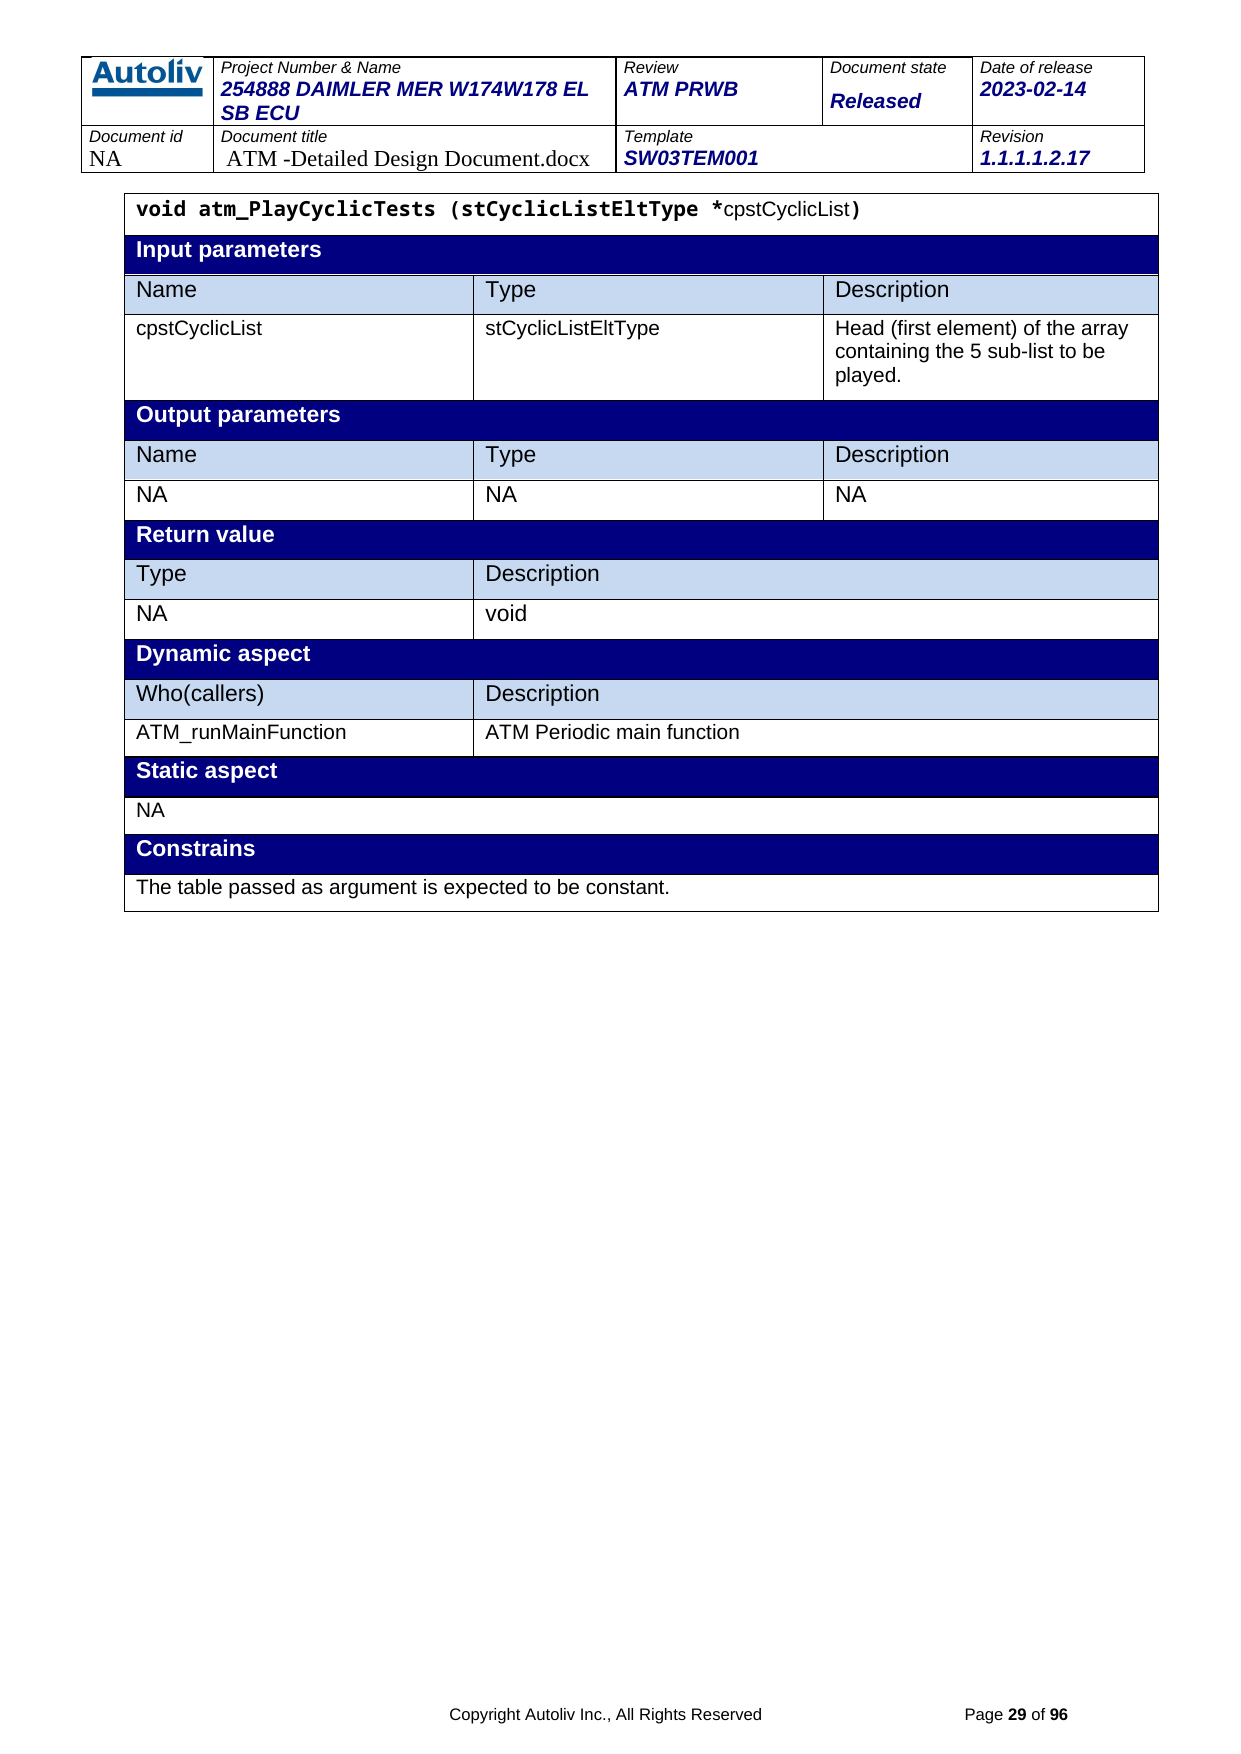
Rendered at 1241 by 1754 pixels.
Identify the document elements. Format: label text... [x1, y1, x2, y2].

table_cell Name [125, 441, 473, 479]
table_cell Description [824, 441, 1158, 479]
table_cell Description [474, 680, 1158, 719]
picture [91, 57, 204, 98]
table_cell Description [824, 276, 1158, 314]
table_cell Output parameters [125, 401, 1158, 440]
table_cell Type [474, 276, 823, 314]
table_cell stCyclicListEltType [474, 315, 823, 400]
table_cell ATM_runMainFunction [125, 720, 473, 756]
table_cell NA [125, 600, 473, 639]
table_cell NA [125, 481, 473, 519]
table_cell Name [125, 276, 473, 314]
table_cell Constrains [125, 835, 1158, 874]
table_cell Type [474, 441, 823, 479]
table_cell NA [474, 481, 823, 519]
table_cell Type [125, 560, 473, 599]
table_cell void atm_PlayCyclicTests (stCyclicListEltType *cpstCyclicList) [125, 194, 1158, 234]
table_cell NA [824, 481, 1158, 519]
table_cell void [474, 600, 1158, 639]
table_cell Description [474, 560, 1158, 599]
table_cell Who(callers) [125, 680, 473, 719]
table_cell cpstCyclicList [125, 315, 473, 400]
table_cell The table passed as argument is expected to be constant. [125, 875, 1158, 911]
table_cell Input parameters [125, 236, 1158, 274]
table_cell Static aspect [125, 758, 1158, 796]
table_cell NA [125, 798, 1158, 834]
table_cell Head (first element) of the array containing the 5 sub-list to be played. [824, 315, 1158, 400]
table_cell Return value [125, 521, 1158, 559]
table_cell Dynamic aspect [125, 640, 1158, 679]
table_cell ATM Periodic main function [474, 720, 1158, 756]
